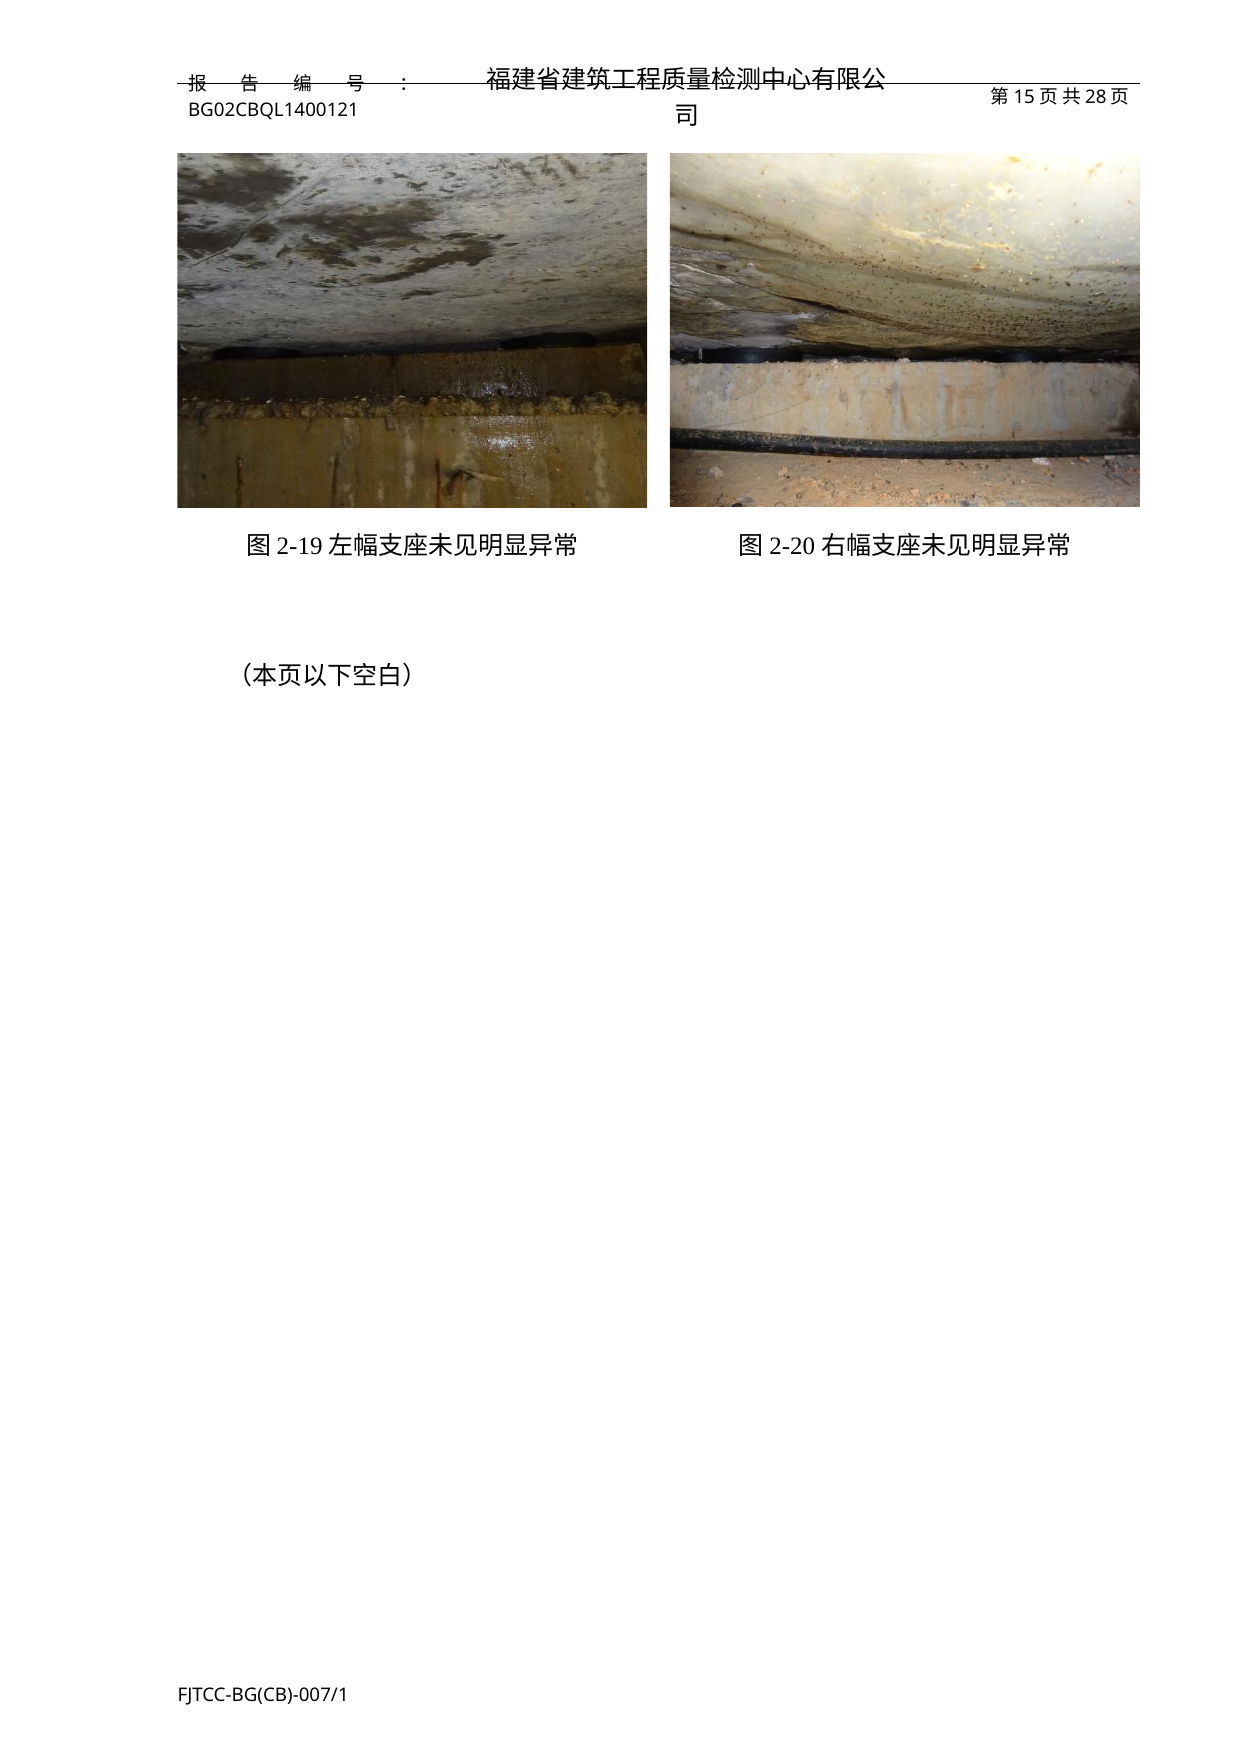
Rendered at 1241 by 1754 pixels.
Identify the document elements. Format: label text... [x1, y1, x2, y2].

text （本页以下空白） [177, 641, 1140, 706]
table_cell [166, 89, 658, 511]
picture [177, 153, 648, 508]
table_cell [659, 89, 1151, 511]
picture [669, 153, 1140, 507]
